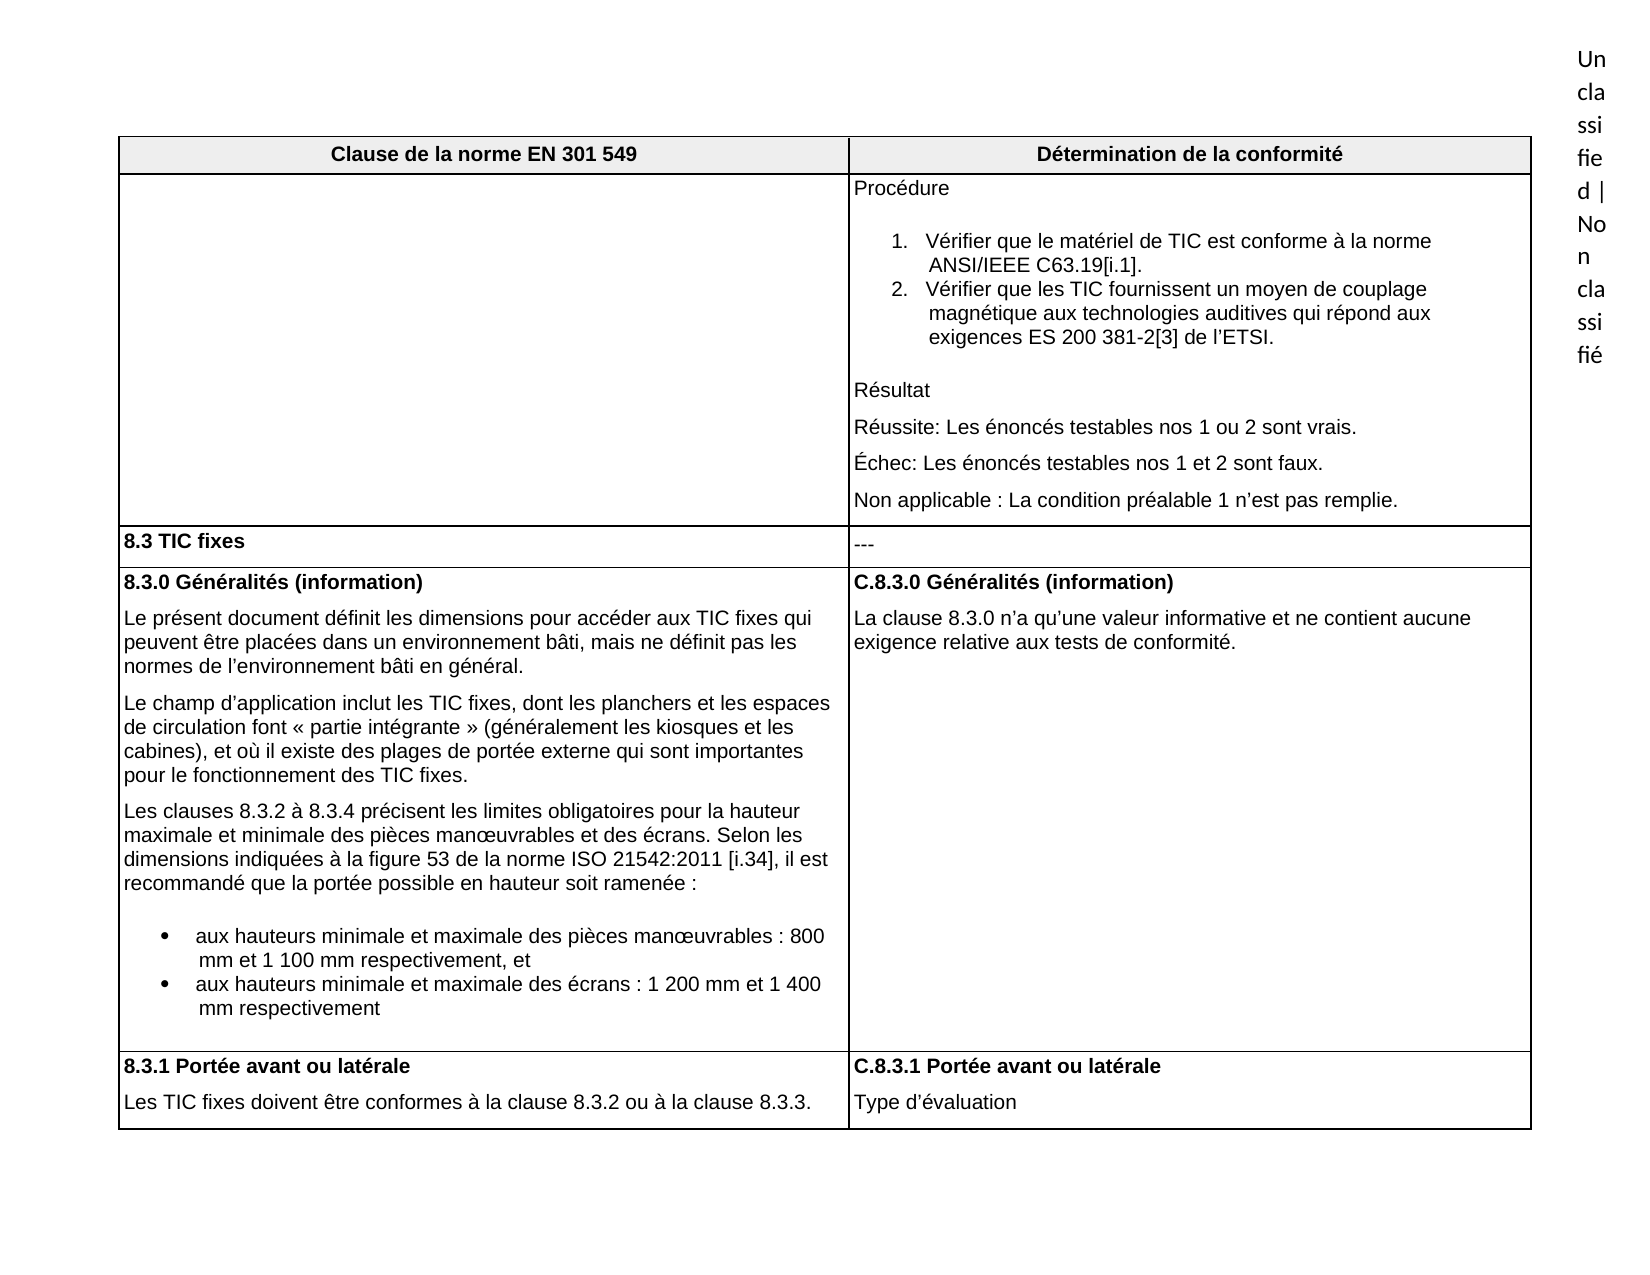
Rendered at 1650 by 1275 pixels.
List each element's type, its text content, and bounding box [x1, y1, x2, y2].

table_header Clause de la norme EN 301 549 [120, 137, 849, 173]
table_cell --- [850, 527, 1530, 567]
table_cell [120, 1052, 848, 1128]
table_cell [850, 1052, 1530, 1128]
table_header Détermination de la conformité [850, 137, 1530, 173]
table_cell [120, 175, 848, 525]
table_cell 8.3.0 Généralités (information) Le présent document définit les dimensions pour accéder aux TIC fixes qui peuvent être placées dans un environnement bâti, mais ne définit pas les normes de l’environnement bâti en général. Le champ d’application inclut les TIC fixes, dont les planchers et les espaces de circulation font « partie intégrante » (généralement les kiosques et les cabines), et où il existe des plages de portée externe qui sont importantes pour le fonctionnement des TIC fixes. Les clauses 8.3.2 à 8.3.4 précisent les limites obligatoires pour la hauteur maximale et minimale des pièces manœuvrables et des écrans. Selon les dimensions indiquées à la figure 53 de la norme ISO 21542:2011 [i.34], il est recommandé que la portée possible en hauteur soit ramenée : aux hauteurs minimale et maximale des pièces manœuvrables : 800 mm et 1 100 mm respectivement, et aux hauteurs minimale et maximale des écrans : 1 200 mm et 1 400 mm respectivement [120, 568, 848, 1051]
table_cell 8.3 TIC fixes [120, 527, 848, 567]
table_cell C.8.3.0 Généralités (information) La clause 8.3.0 n’a qu’une valeur informative et ne contient aucune exigence relative aux tests de conformité. [850, 568, 1530, 1051]
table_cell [850, 175, 1530, 525]
